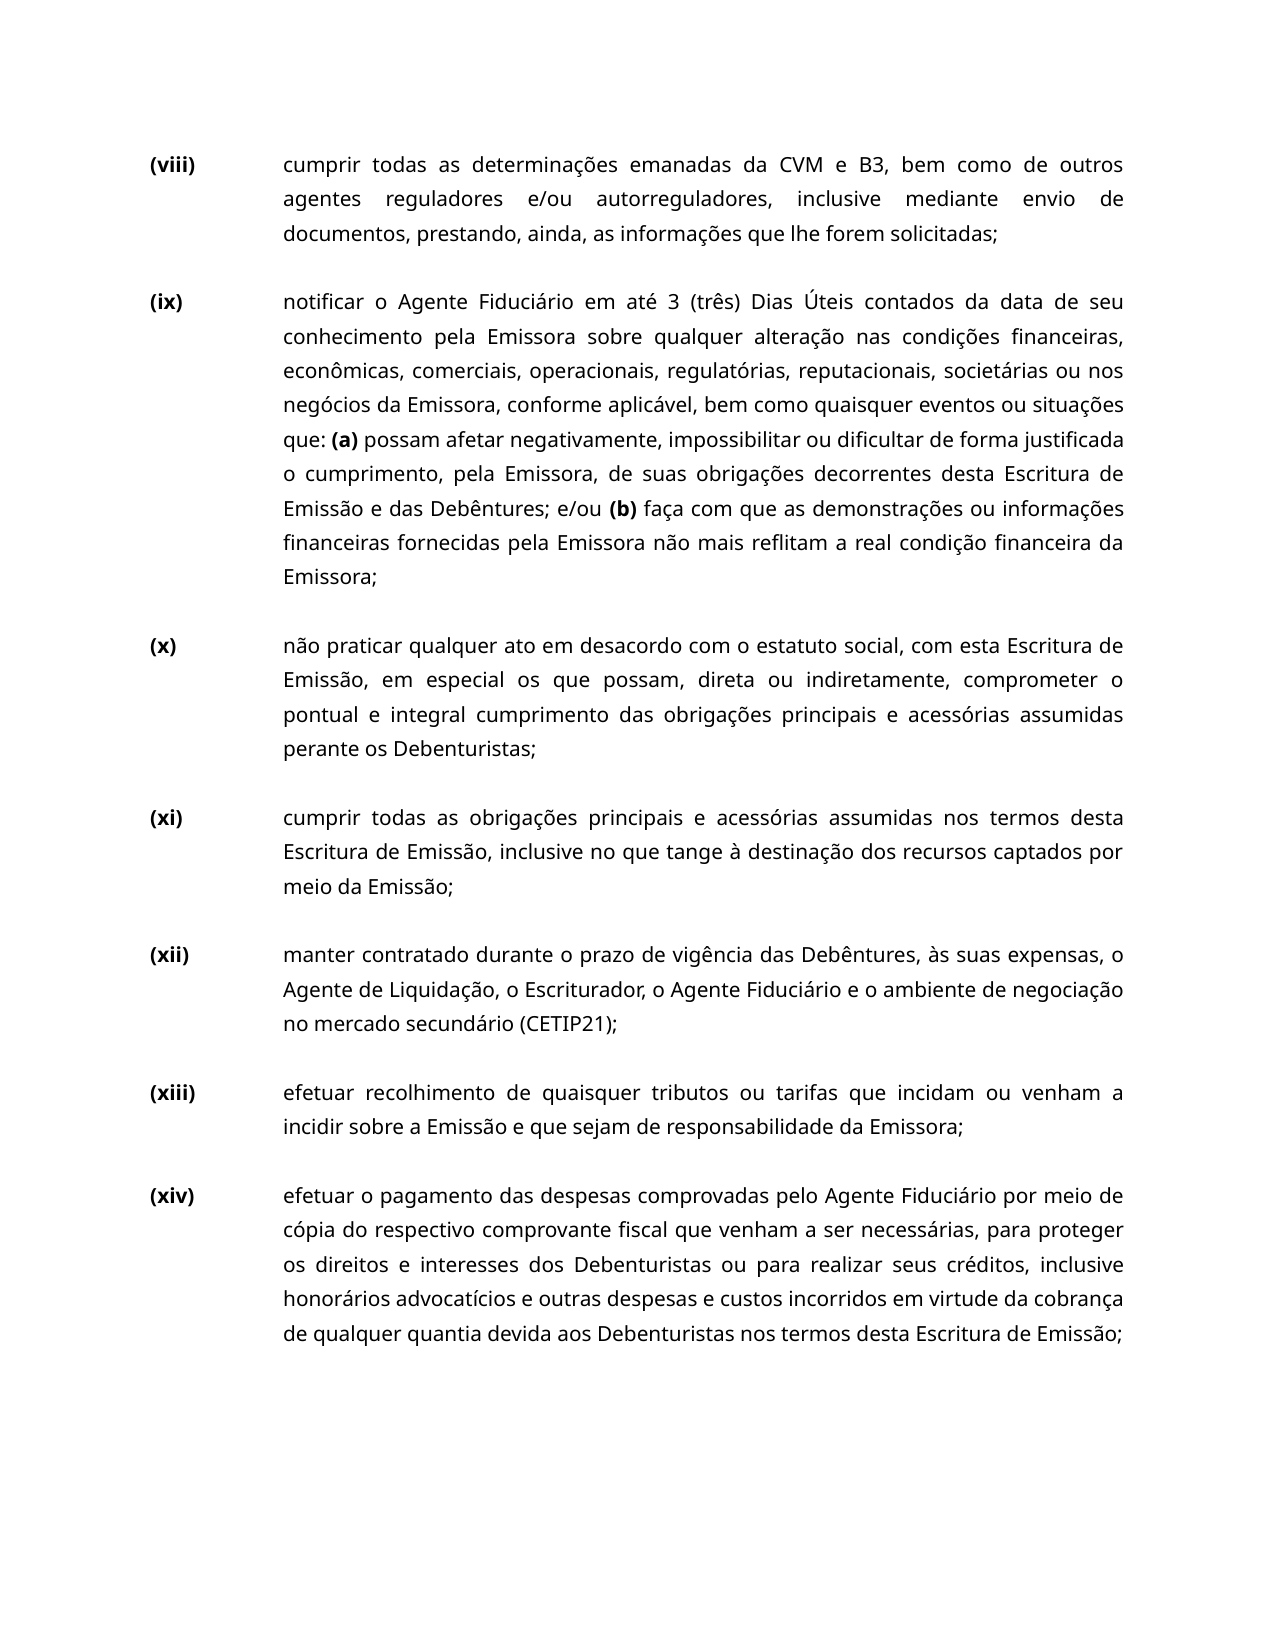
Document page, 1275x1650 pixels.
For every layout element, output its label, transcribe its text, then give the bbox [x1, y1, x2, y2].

list efetuar recolhimento de quaisquer tributos ou tarifas que incidam ou venham a incidir sobre a Emissão e que sejam de responsabilidade da Emissora; [150, 1078, 1125, 1141]
list manter contratado durante o prazo de vigência das Debêntures, às suas expensas, o Agente de Liquidação, o Escriturador, o Agente Fiduciário e o ambiente de negociação no mercado secundário (CETIP21); [150, 941, 1125, 1038]
list efetuar o pagamento das despesas comprovadas pelo Agente Fiduciário por meio de cópia do respectivo comprovante fiscal que venham a ser necessárias, para proteger os direitos e interesses dos Debenturistas ou para realizar seus créditos, inclusive honorários advocatícios e outras despesas e custos incorridos em virtude da cobrança de qualquer quantia devida aos Debenturistas nos termos desta Escritura de Emissão; [150, 1181, 1125, 1347]
list cumprir todas as obrigações principais e acessórias assumidas nos termos desta Escritura de Emissão, inclusive no que tange à destinação dos recursos captados por meio da Emissão; [150, 803, 1125, 900]
list notificar o Agente Fiduciário em até 3 (três) Dias Úteis contados da data de seu conhecimento pela Emissora sobre qualquer alteração nas condições financeiras, econômicas, comerciais, operacionais, regulatórias, reputacionais, societárias ou nos negócios da Emissora, conforme aplicável, bem como quaisquer eventos ou situações que: (a) possam afetar negativamente, impossibilitar ou dificultar de forma justificada o cumprimento, pela Emissora, de suas obrigações decorrentes desta Escritura de Emissão e das Debêntures; e/ou (b) faça com que as demonstrações ou informações financeiras fornecidas pela Emissora não mais reflitam a real condição financeira da Emissora; [150, 287, 1125, 591]
list cumprir todas as determinações emanadas da CVM e B3, bem como de outros agentes reguladores e/ou autorreguladores, inclusive mediante envio de documentos, prestando, ainda, as informações que lhe forem solicitadas; [150, 150, 1125, 247]
list não praticar qualquer ato em desacordo com o estatuto social, com esta Escritura de Emissão, em especial os que possam, direta ou indiretamente, comprometer o pontual e integral cumprimento das obrigações principais e acessórias assumidas perante os Debenturistas; [150, 631, 1125, 763]
